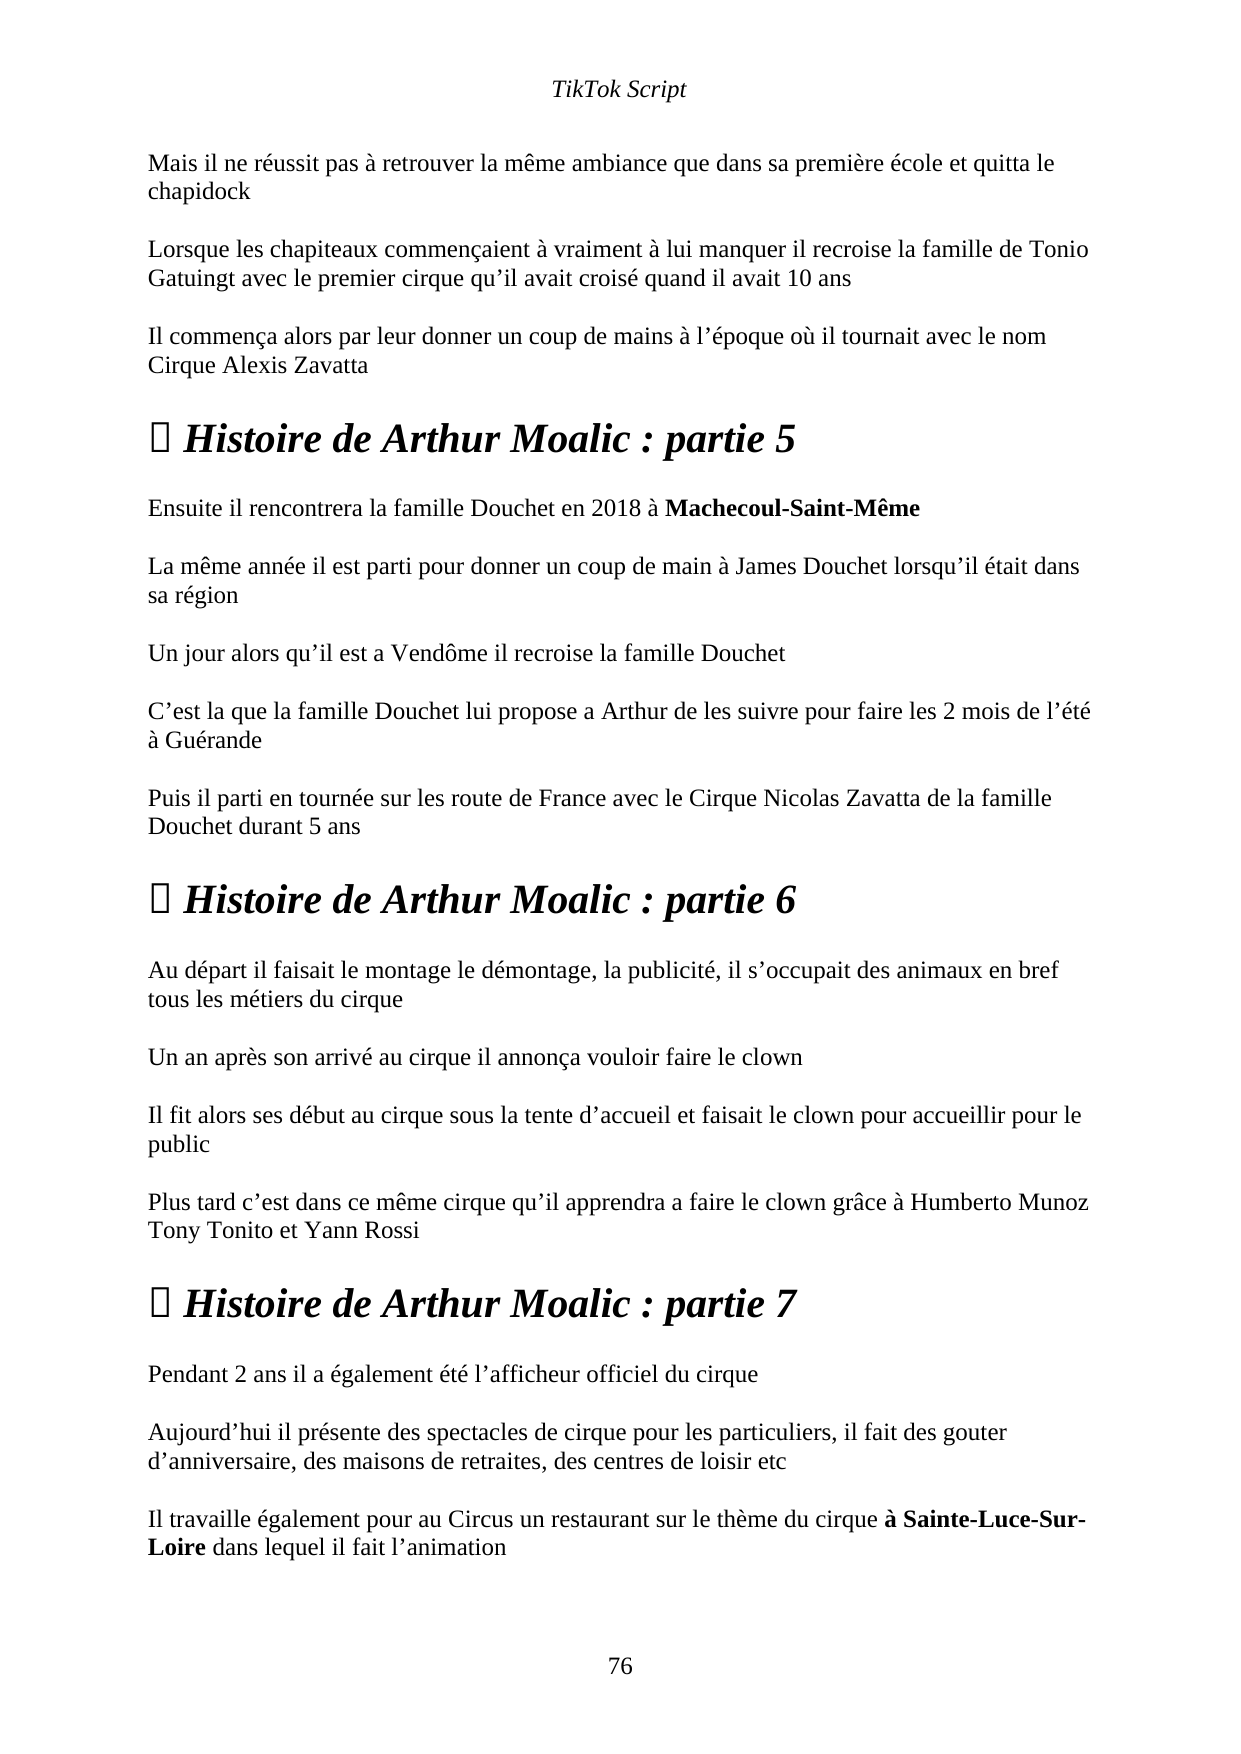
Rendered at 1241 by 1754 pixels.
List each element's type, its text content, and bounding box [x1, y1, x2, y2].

text Pendant 2 ans il a également été l’afficheur officiel du cirque [148, 1359, 1093, 1388]
text Ensuite il rencontrera la famille Douchet en 2018 à Machecoul-Saint-Même [148, 493, 1093, 522]
text Mais il ne réussit pas à retrouver la même ambiance que dans sa première école et quitta le chapidock [148, 148, 1093, 205]
subtitle 🚫 Histoire de Arthur Moalic : partie 5 [148, 408, 1093, 464]
text Au départ il faisait le montage le démontage, la publicité, il s’occupait des animaux en bref tous les métiers du cirque [148, 955, 1093, 1013]
text Un an après son arrivé au cirque il annonça vouloir faire le clown [148, 1042, 1093, 1071]
text La même année il est parti pour donner un coup de main à James Douchet lorsqu’il était dans sa région [148, 551, 1093, 609]
text C’est la que la famille Douchet lui propose a Arthur de les suivre pour faire les 2 mois de l’été à Guérande [148, 696, 1093, 753]
text Il travaille également pour au Circus un restaurant sur le thème du cirque à Sainte-Luce-Sur-Loire dans lequel il fait l’animation [148, 1504, 1093, 1561]
text Il fit alors ses début au cirque sous la tente d’accueil et faisait le clown pour accueillir pour le public [148, 1100, 1093, 1157]
text Il commença alors par leur donner un coup de mains à l’époque où il tournait avec le nom Cirque Alexis Zavatta [148, 321, 1093, 378]
text Plus tard c’est dans ce même cirque qu’il apprendra a faire le clown grâce à Humberto Munoz Tony Tonito et Yann Rossi [148, 1187, 1093, 1244]
text Aujourd’hui il présente des spectacles de cirque pour les particuliers, il fait des gouter d’anniversaire, des maisons de retraites, des centres de loisir etc [148, 1417, 1093, 1474]
text Lorsque les chapiteaux commençaient à vraiment à lui manquer il recroise la famille de Tonio Gatuingt avec le premier cirque qu’il avait croisé quand il avait 10 ans [148, 234, 1093, 292]
text Un jour alors qu’il est a Vendôme il recroise la famille Douchet [148, 638, 1093, 667]
subtitle 🚫 Histoire de Arthur Moalic : partie 6 [148, 869, 1093, 926]
subtitle 🚫 Histoire de Arthur Moalic : partie 7 [148, 1273, 1093, 1330]
text Puis il parti en tournée sur les route de France avec le Cirque Nicolas Zavatta de la famille Douchet durant 5 ans [148, 783, 1093, 840]
